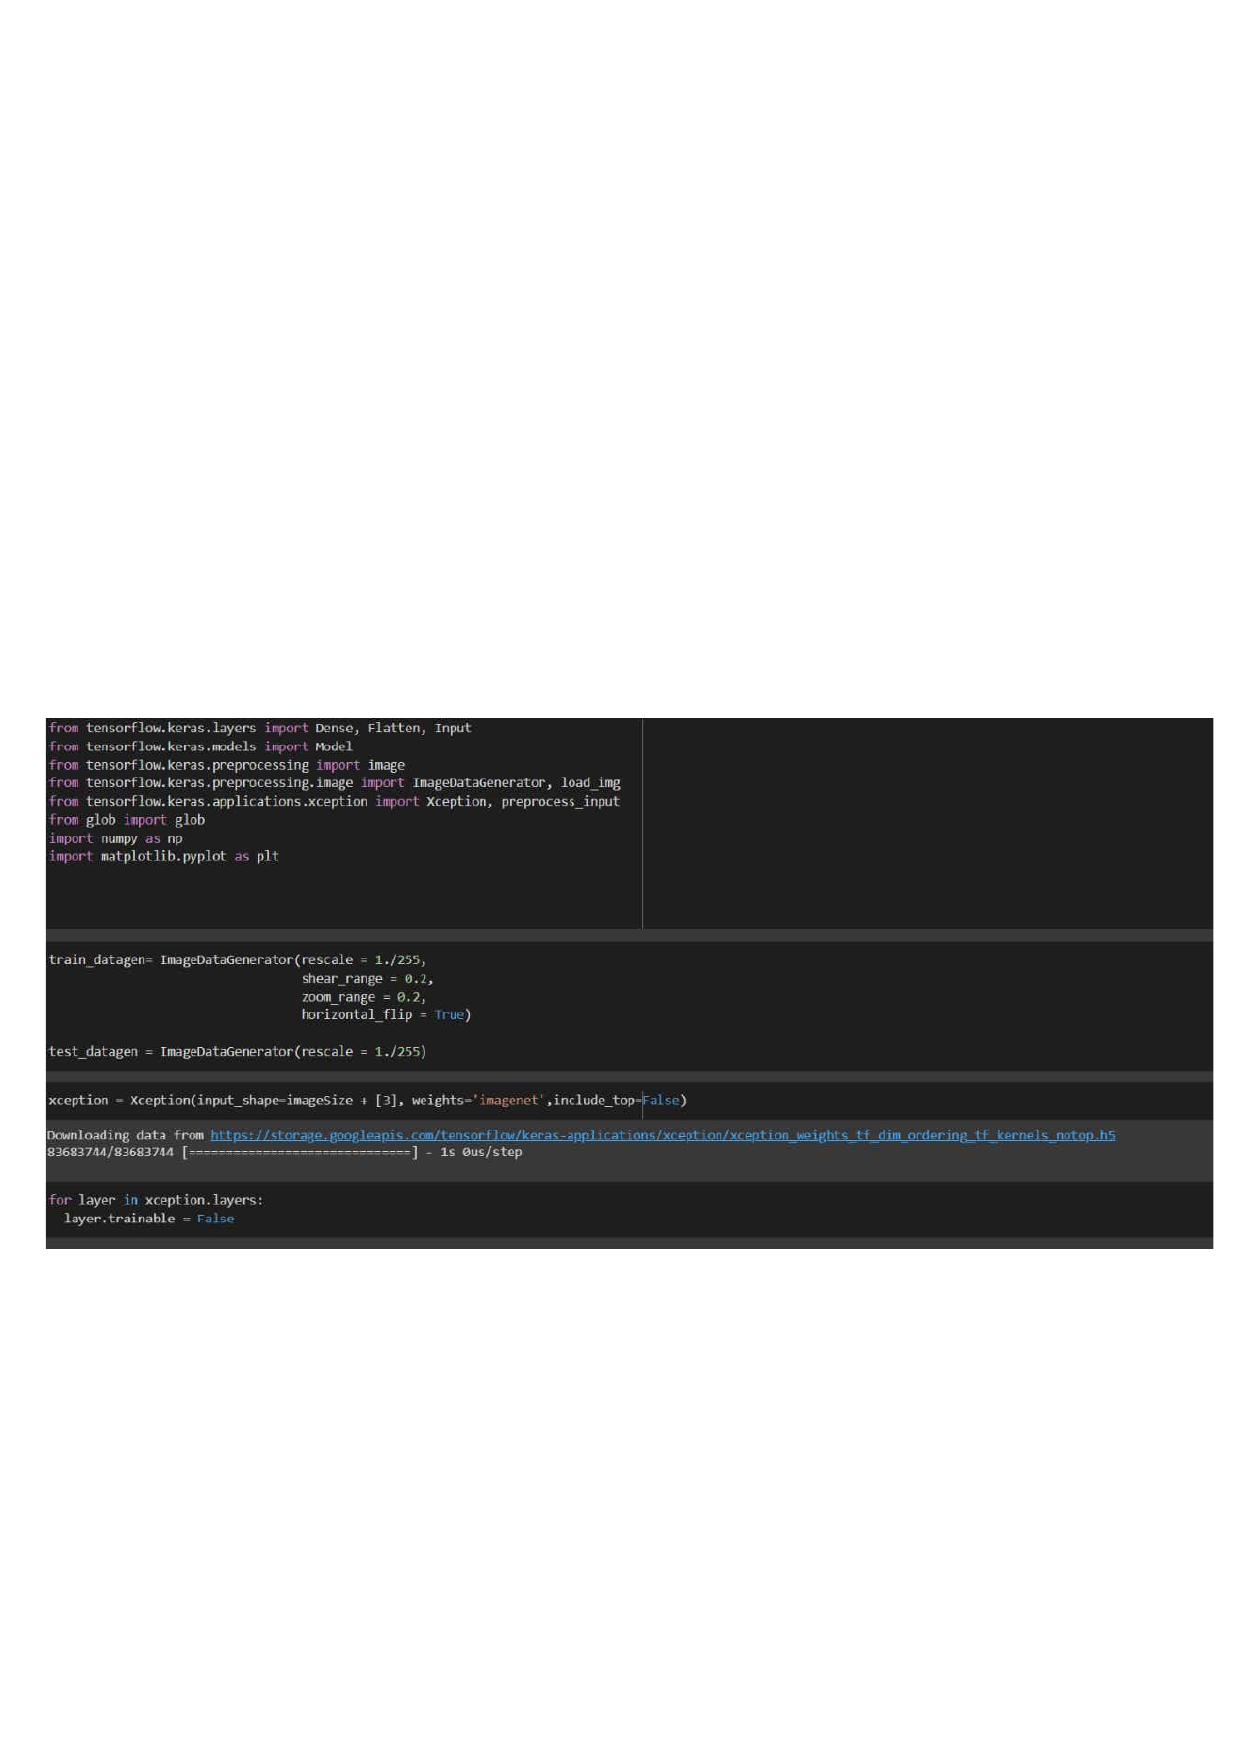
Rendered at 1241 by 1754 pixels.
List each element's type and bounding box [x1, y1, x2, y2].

picture [45, 156, 1214, 1725]
